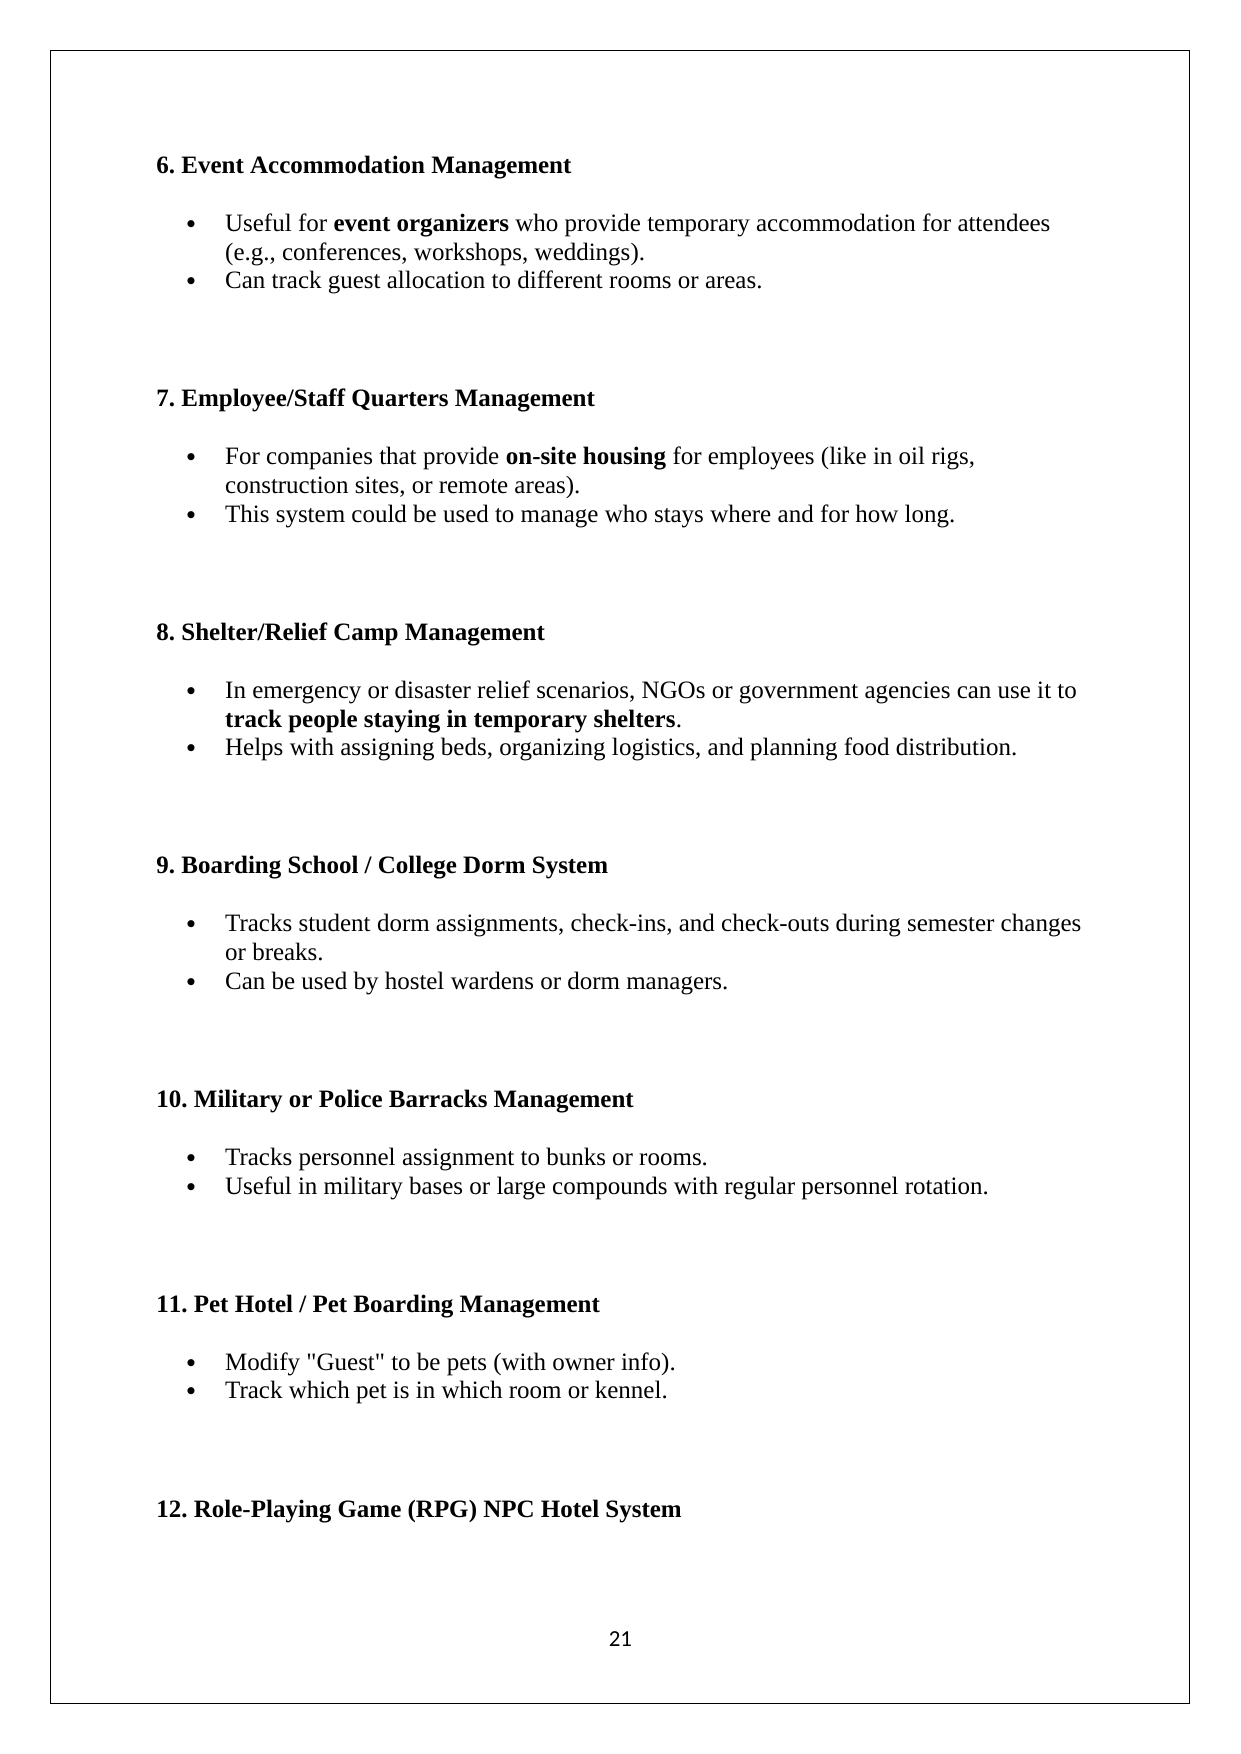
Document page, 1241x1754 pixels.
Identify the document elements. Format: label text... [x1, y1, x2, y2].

subtitle 9. Boarding School / College Dorm System [150, 851, 1090, 879]
subtitle 10. Military or Police Barracks Management [150, 1084, 1090, 1113]
subtitle 6. Event Accommodation Management [150, 150, 1090, 179]
list For companies that provide on-site housing for employees (like in oil rigs, construction sites, or remote areas). [187, 441, 1090, 499]
list Helps with assigning beds, organizing logistics, and planning food distribution. [187, 732, 1090, 761]
list Modify "Guest" to be pets (with owner info). [187, 1347, 1090, 1376]
list Tracks personnel assignment to bunks or rooms. [187, 1142, 1090, 1171]
list Useful in military bases or large compounds with regular personnel rotation. [187, 1171, 1090, 1199]
list Can track guest allocation to different rooms or areas. [187, 265, 1090, 294]
subtitle 7. Employee/Staff Quarters Management [150, 383, 1090, 412]
subtitle 8. Shelter/Relief Camp Management [150, 617, 1090, 646]
subtitle 12. Role-Playing Game (RPG) NPC Hotel System [150, 1494, 1090, 1522]
list Tracks student dorm assignments, check-ins, and check-outs during semester changes or breaks. [187, 908, 1090, 966]
list Track which pet is in which room or kennel. [187, 1376, 1090, 1404]
list This system could be used to manage who stays where and for how long. [187, 499, 1090, 528]
list Useful for event organizers who provide temporary accommodation for attendees (e.g., conferences, workshops, weddings). [187, 208, 1090, 265]
list Can be used by hostel wardens or dorm managers. [187, 966, 1090, 995]
subtitle 11. Pet Hotel / Pet Boarding Management [150, 1289, 1090, 1318]
list In emergency or disaster relief scenarios, NGOs or government agencies can use it to track people staying in temporary shelters. [187, 675, 1090, 732]
